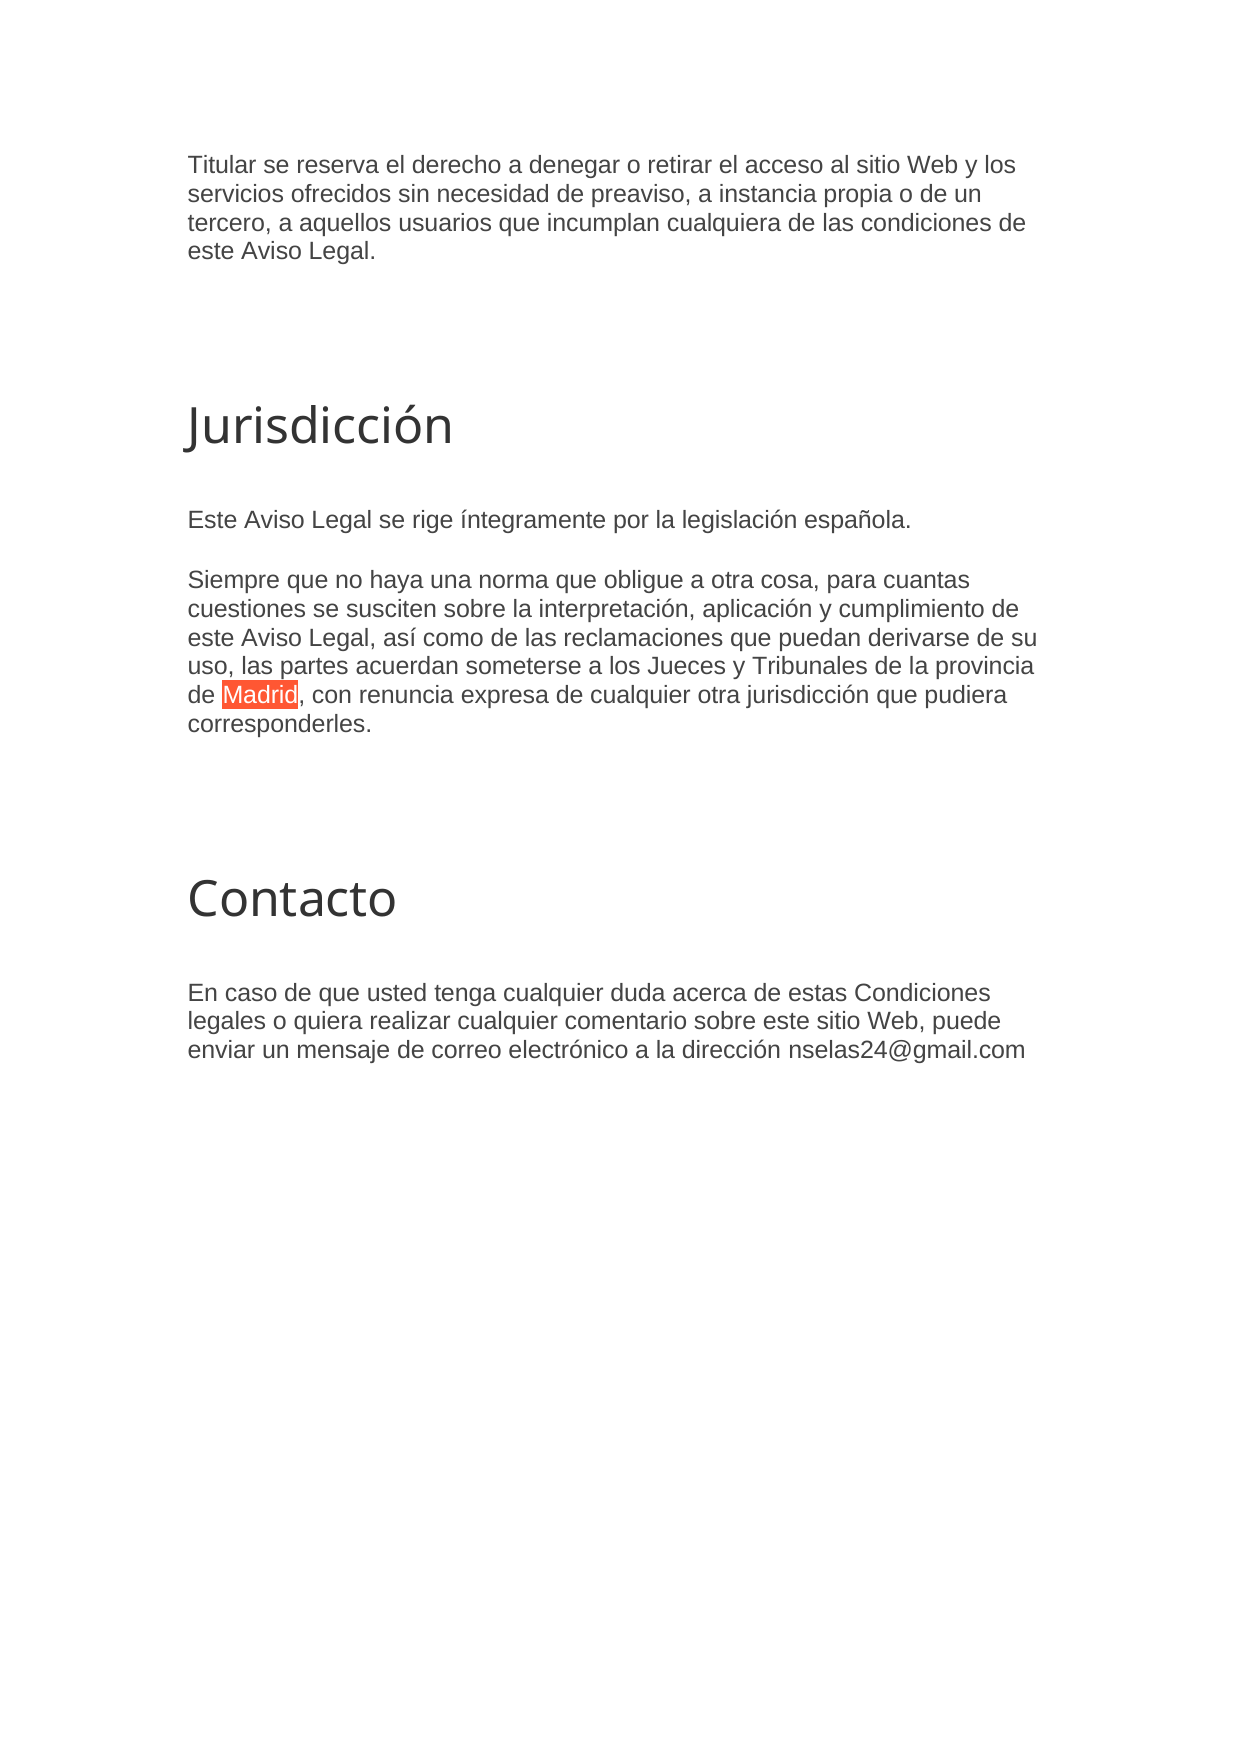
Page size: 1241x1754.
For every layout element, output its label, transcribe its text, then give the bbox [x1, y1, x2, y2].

text Jurisdicción [187, 390, 1053, 458]
text Siempre que no haya una norma que obligue a otra cosa, para cuantas cuestiones se susciten sobre la interpretación, aplicación y cumplimiento de este Aviso Legal, así como de las reclamaciones que puedan derivarse de su uso, las partes acuerdan someterse a los Jueces y Tribunales de la provincia de Madrid, con renuncia expresa de cualquier otra jurisdicción que pudiera corresponderles. [187, 565, 1053, 737]
text En caso de que usted tenga cualquier duda acerca de estas Condiciones legales o quiera realizar cualquier comentario sobre este sitio Web, puede enviar un mensaje de correo electrónico a la dirección nselas24@gmail.com [187, 977, 1053, 1064]
text Contacto [187, 862, 1053, 931]
text Este Aviso Legal se rige íntegramente por la legislación española. [187, 505, 1053, 534]
text Titular se reserva el derecho a denegar o retirar el acceso al sitio Web y los servicios ofrecidos sin necesidad de preaviso, a instancia propia o de un tercero, a aquellos usuarios que incumplan cualquiera de las condiciones de este Aviso Legal. [187, 150, 1053, 265]
